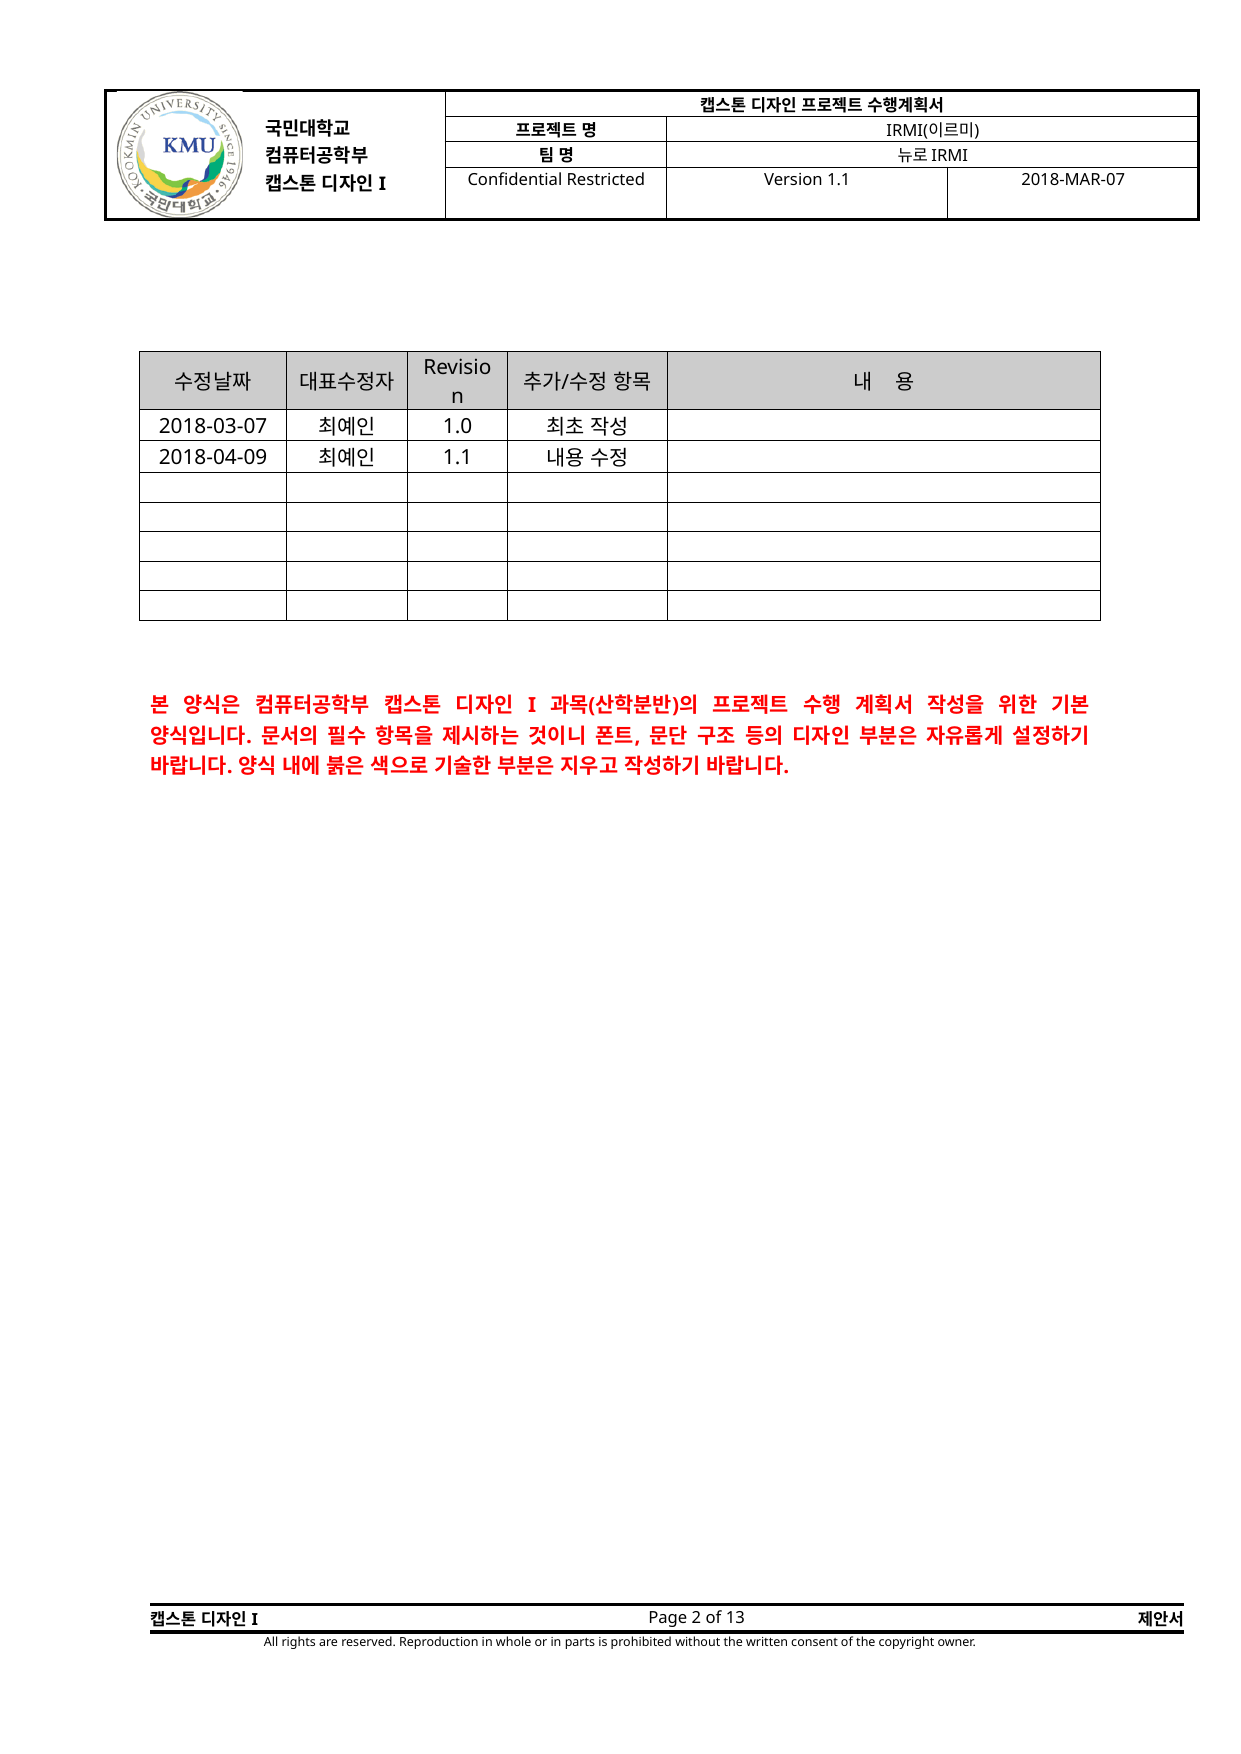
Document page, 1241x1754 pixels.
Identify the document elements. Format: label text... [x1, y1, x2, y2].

table_cell [408, 532, 507, 561]
table_cell [508, 562, 667, 590]
table_cell 최예인 [287, 410, 407, 440]
table_cell 1.1 [408, 441, 507, 472]
table_cell [408, 473, 507, 502]
table_cell [287, 591, 407, 619]
table_header 대표수정자 [287, 352, 407, 409]
table_cell [668, 410, 1100, 440]
table_cell [668, 532, 1100, 561]
table_cell 최예인 [287, 441, 407, 472]
table_cell [508, 591, 667, 619]
table_cell [668, 473, 1100, 502]
table_cell [287, 562, 407, 590]
table_header Revision [408, 352, 507, 409]
table_cell [508, 473, 667, 502]
table_cell [508, 532, 667, 561]
table_cell [408, 562, 507, 590]
table_cell [508, 503, 667, 531]
table_cell [408, 591, 507, 619]
table_cell [408, 503, 507, 531]
table_cell 내용 수정 [508, 441, 667, 472]
table_cell [668, 503, 1100, 531]
table_header 추가/수정 항목 [508, 352, 667, 409]
table_cell [140, 473, 286, 502]
table_cell [140, 503, 286, 531]
text 본 양식은 컴퓨터공학부 캡스톤 디자인 I 과목(산학분반)의 프로젝트 수행 계획서 작성을 위한 기본 양식입니다. 문서의 필수 항목을 제시하는 것이니 폰트, 문단 구조 등의 디자인 부분은 자유롭게 설정하기 바랍니다. 양식 내에 붉은 색으로 기술한 부분은 지우고 작성하기 바랍니다. [150, 689, 1090, 779]
table_cell 1.0 [408, 410, 507, 440]
table_cell 2018-04-09 [140, 441, 286, 472]
table_cell [140, 591, 286, 619]
table_cell 2018-03-07 [140, 410, 286, 440]
table_cell [668, 562, 1100, 590]
table_cell [140, 532, 286, 561]
table_cell [287, 473, 407, 502]
picture [116, 91, 243, 218]
table_cell [668, 441, 1100, 472]
table_cell [287, 503, 407, 531]
table_header 내 용 [668, 352, 1100, 409]
table_header 수정날짜 [140, 352, 286, 409]
table_cell [140, 562, 286, 590]
table_cell [287, 532, 407, 561]
table_cell [668, 591, 1100, 619]
table_cell 최초 작성 [508, 410, 667, 440]
